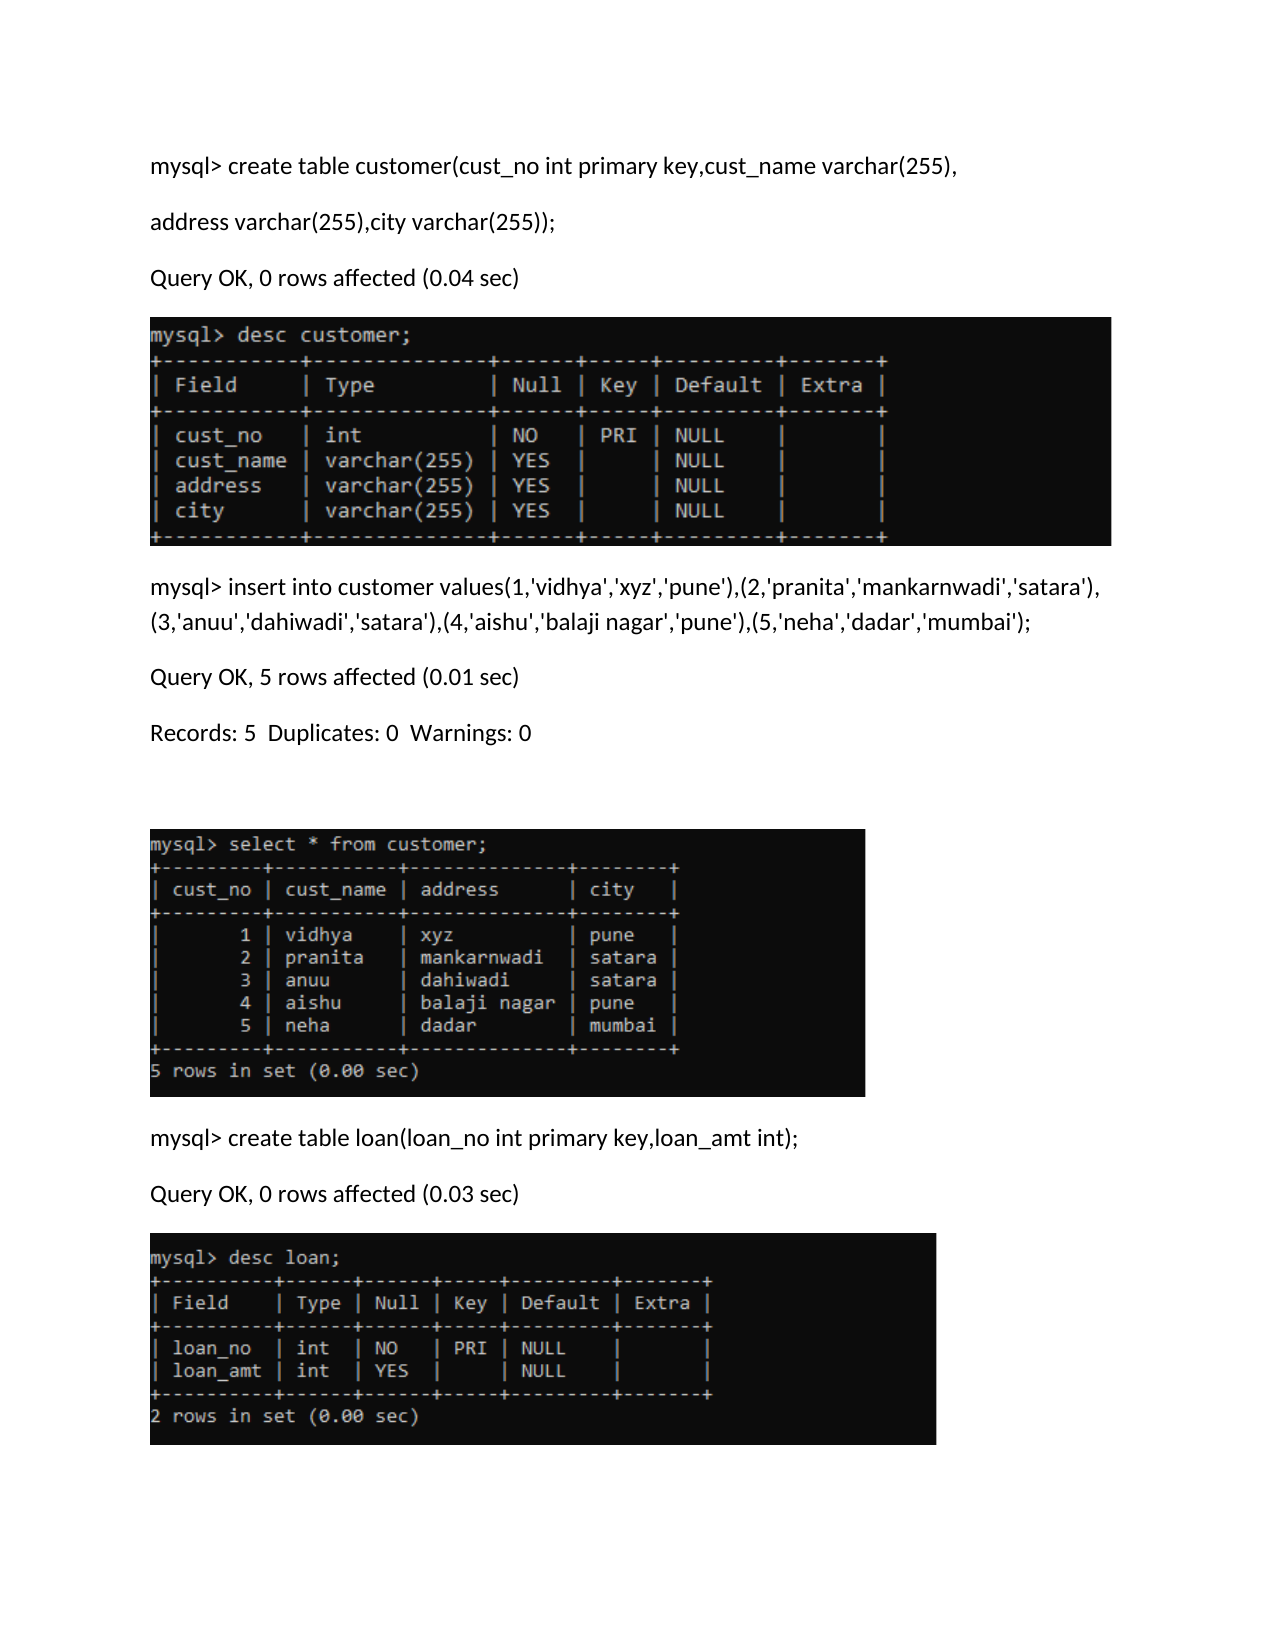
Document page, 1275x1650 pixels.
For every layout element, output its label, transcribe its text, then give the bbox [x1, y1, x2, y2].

text Records: 5 Duplicates: 0 Warnings: 0 [150, 717, 1125, 748]
text Query OK, 0 rows affected (0.03 sec) [150, 1178, 1125, 1208]
picture [150, 1233, 937, 1445]
text Query OK, 0 rows affected (0.04 sec) [150, 262, 1125, 292]
text address varchar(255),city varchar(255)); [150, 206, 1125, 236]
text Query OK, 5 rows affected (0.01 sec) [150, 662, 1125, 692]
picture [150, 829, 866, 1097]
picture [150, 317, 1112, 546]
text mysql> insert into customer values(1,'vidhya','xyz','pune'),(2,'pranita','mankarnwadi','satara'),(3,'anuu','dahiwadi','satara'),(4,'aishu','balaji nagar','pune'),(5,'neha','dadar','mumbai'); [150, 571, 1125, 636]
text mysql> create table customer(cust_no int primary key,cust_name varchar(255), [150, 150, 1125, 181]
text mysql> create table loan(loan_no int primary key,loan_amt int); [150, 1122, 1125, 1152]
